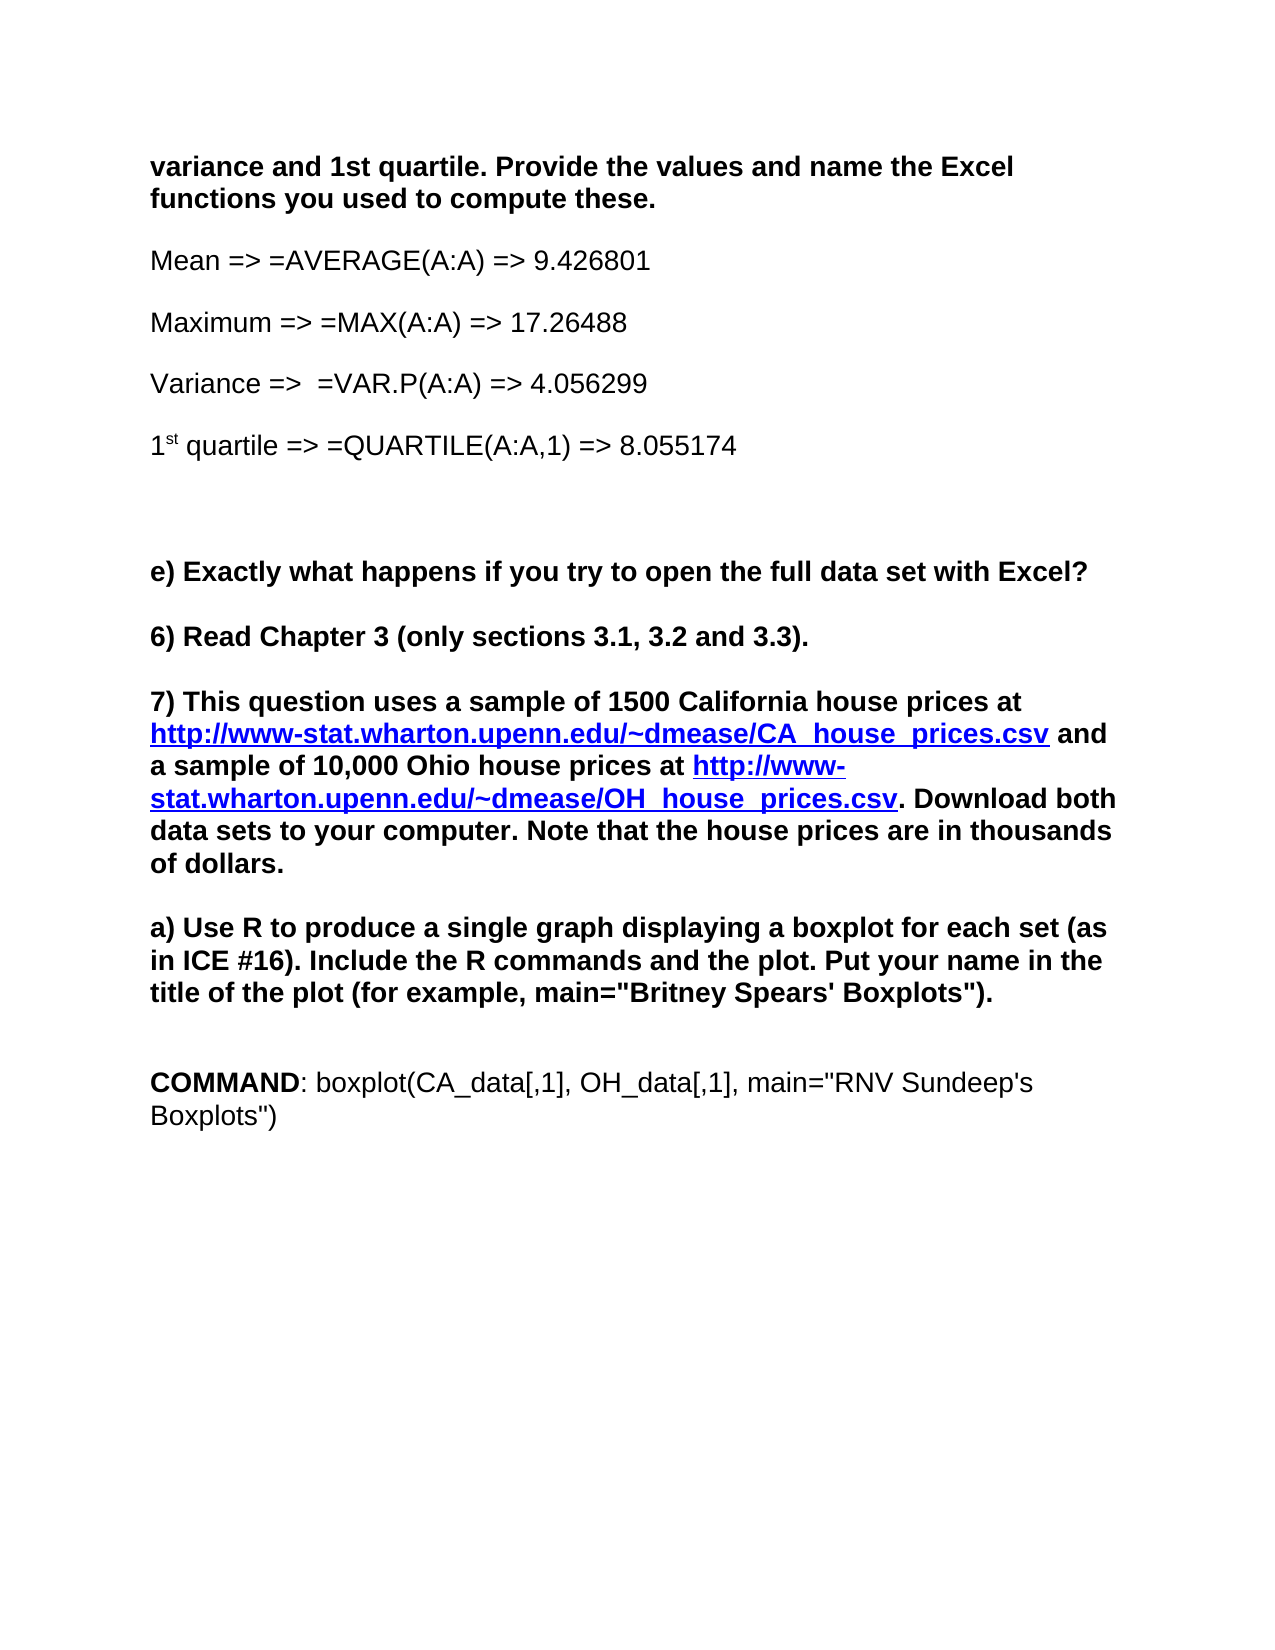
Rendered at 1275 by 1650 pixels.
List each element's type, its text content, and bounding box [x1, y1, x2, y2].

text COMMAND: boxplot(CA_data[,1], OH_data[,1], main="RNV Sundeep's Boxplots") [150, 1066, 1125, 1131]
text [150, 150, 1125, 215]
text 1st quartile => =QUARTILE(A:A,1) => 8.055174 [150, 429, 1125, 461]
text Maximum => =MAX(A:A) => 17.26488 [150, 306, 1125, 338]
text Variance => =VAR.P(A:A) => 4.056299 [150, 367, 1125, 399]
text Mean => =AVERAGE(A:A) => 9.426801 [150, 244, 1125, 276]
text e) Exactly what happens if you try to open the full data set with Excel? 6) Read Chapter 3 (only sections 3.1, 3.2 and 3.3). 7) This question uses a sample of 1500 California house prices at http://www-stat.wharton.upenn.edu/~dmease/CA_house_prices.csv and a sample of 10,000 Ohio house prices at http://www-stat.wharton.upenn.edu/~dmease/OH_house_prices.csv. Download both data sets to your computer. Note that the house prices are in thousands of dollars. a) Use R to produce a single graph displaying a boxplot for each set (as in ICE #16). Include the R commands and the plot. Put your name in the title of the plot (for example, main="Britney Spears' Boxplots"). [150, 490, 1125, 1037]
